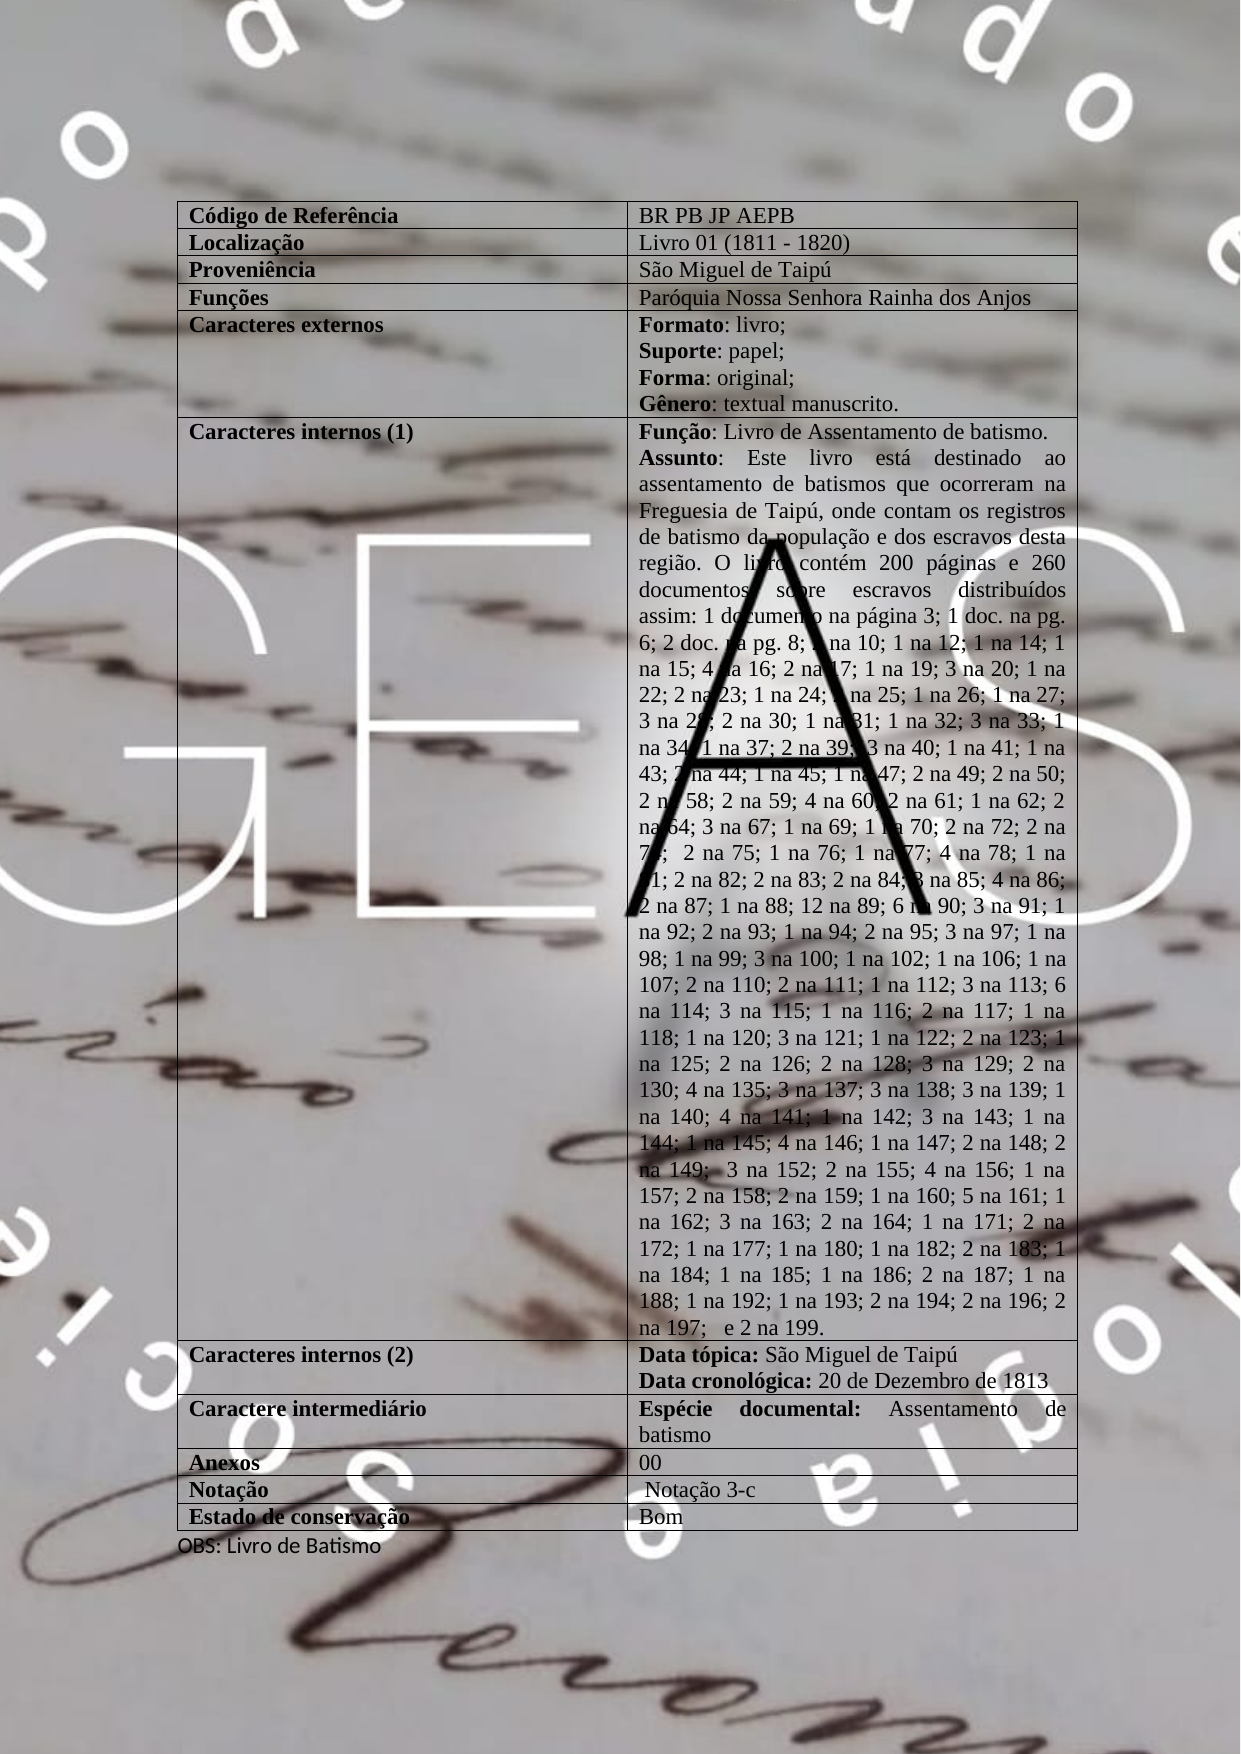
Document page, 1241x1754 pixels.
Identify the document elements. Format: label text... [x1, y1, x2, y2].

table_header BR PB JP AEPB [628, 202, 1077, 228]
table_cell Notação [178, 1476, 627, 1502]
table_cell Livro 01 (1811 - 1820) [628, 229, 1077, 255]
table_cell 00 [628, 1449, 1077, 1475]
table_cell Notação 3-c [628, 1476, 1077, 1502]
table_cell Localização [178, 229, 627, 255]
text OBS: Livro de Batismo [177, 1531, 1063, 1559]
table_cell Caractere intermediário [178, 1395, 627, 1448]
table_cell Função: Livro de Assentamento de batismo. Assunto: Este livro está destinado ao assentamento de batismos que ocorreram na Freguesia de Taipú, onde contam os registros de batismo da população e dos escravos desta região. O livro contém 200 páginas e 260 documentos sobre escravos distribuídos assim: 1 documento na página 3; 1 doc. na pg. 6; 2 doc. na pg. 8; 2 na 10; 1 na 12; 1 na 14; 1 na 15; 4 na 16; 2 na 17; 1 na 19; 3 na 20; 1 na 22; 2 na 23; 1 na 24; 2 na 25; 1 na 26; 1 na 27; 3 na 28; 2 na 30; 1 na 31; 1 na 32; 3 na 33; 1 na 34; 1 na 37; 2 na 39; 3 na 40; 1 na 41; 1 na 43; 2 na 44; 1 na 45; 1 na 47; 2 na 49; 2 na 50; 2 na 58; 2 na 59; 4 na 60; 2 na 61; 1 na 62; 2 na 64; 3 na 67; 1 na 69; 1 na 70; 2 na 72; 2 na 74; 2 na 75; 1 na 76; 1 na 77; 4 na 78; 1 na 81; 2 na 82; 2 na 83; 2 na 84; 3 na 85; 4 na 86; 2 na 87; 1 na 88; 12 na 89; 6 na 90; 3 na 91; 1 na 92; 2 na 93; 1 na 94; 2 na 95; 3 na 97; 1 na 98; 1 na 99; 3 na 100; 1 na 102; 1 na 106; 1 na 107; 2 na 110; 2 na 111; 1 na 112; 3 na 113; 6 na 114; 3 na 115; 1 na 116; 2 na 117; 1 na 118; 1 na 120; 3 na 121; 1 na 122; 2 na 123; 1 na 125; 2 na 126; 2 na 128; 3 na 129; 2 na 130; 4 na 135; 3 na 137; 3 na 138; 3 na 139; 1 na 140; 4 na 141; 1 na 142; 3 na 143; 1 na 144; 1 na 145; 4 na 146; 1 na 147; 2 na 148; 2 na 149; 3 na 152; 2 na 155; 4 na 156; 1 na 157; 2 na 158; 2 na 159; 1 na 160; 5 na 161; 1 na 162; 3 na 163; 2 na 164; 1 na 171; 2 na 172; 1 na 177; 1 na 180; 1 na 182; 2 na 183; 1 na 184; 1 na 185; 1 na 186; 2 na 187; 1 na 188; 1 na 192; 1 na 193; 2 na 194; 2 na 196; 2 na 197; e 2 na 199. [628, 418, 1077, 1340]
table_header Código de Referência [178, 202, 627, 228]
table_cell Caracteres internos (1) [178, 418, 627, 1340]
table_cell Paróquia Nossa Senhora Rainha dos Anjos [628, 284, 1077, 310]
table_cell Data tópica: São Miguel de Taipú Data cronológica: 20 de Dezembro de 1813 [628, 1341, 1077, 1394]
picture [0, 0, 1241, 1754]
table_cell São Miguel de Taipú [628, 256, 1077, 283]
table_cell Formato: livro; Suporte: papel; Forma: original; Gênero: textual manuscrito. [628, 311, 1077, 417]
table_cell Espécie documental: Assentamento de batismo [628, 1395, 1077, 1448]
table_cell Funções [178, 284, 627, 310]
table_cell Caracteres internos (2) [178, 1341, 627, 1394]
table_cell Anexos [178, 1449, 627, 1475]
table_cell Bom [628, 1504, 1077, 1530]
table_cell Caracteres externos [178, 311, 627, 417]
table_cell Proveniência [178, 256, 627, 283]
table_cell Estado de conservação [178, 1504, 627, 1530]
